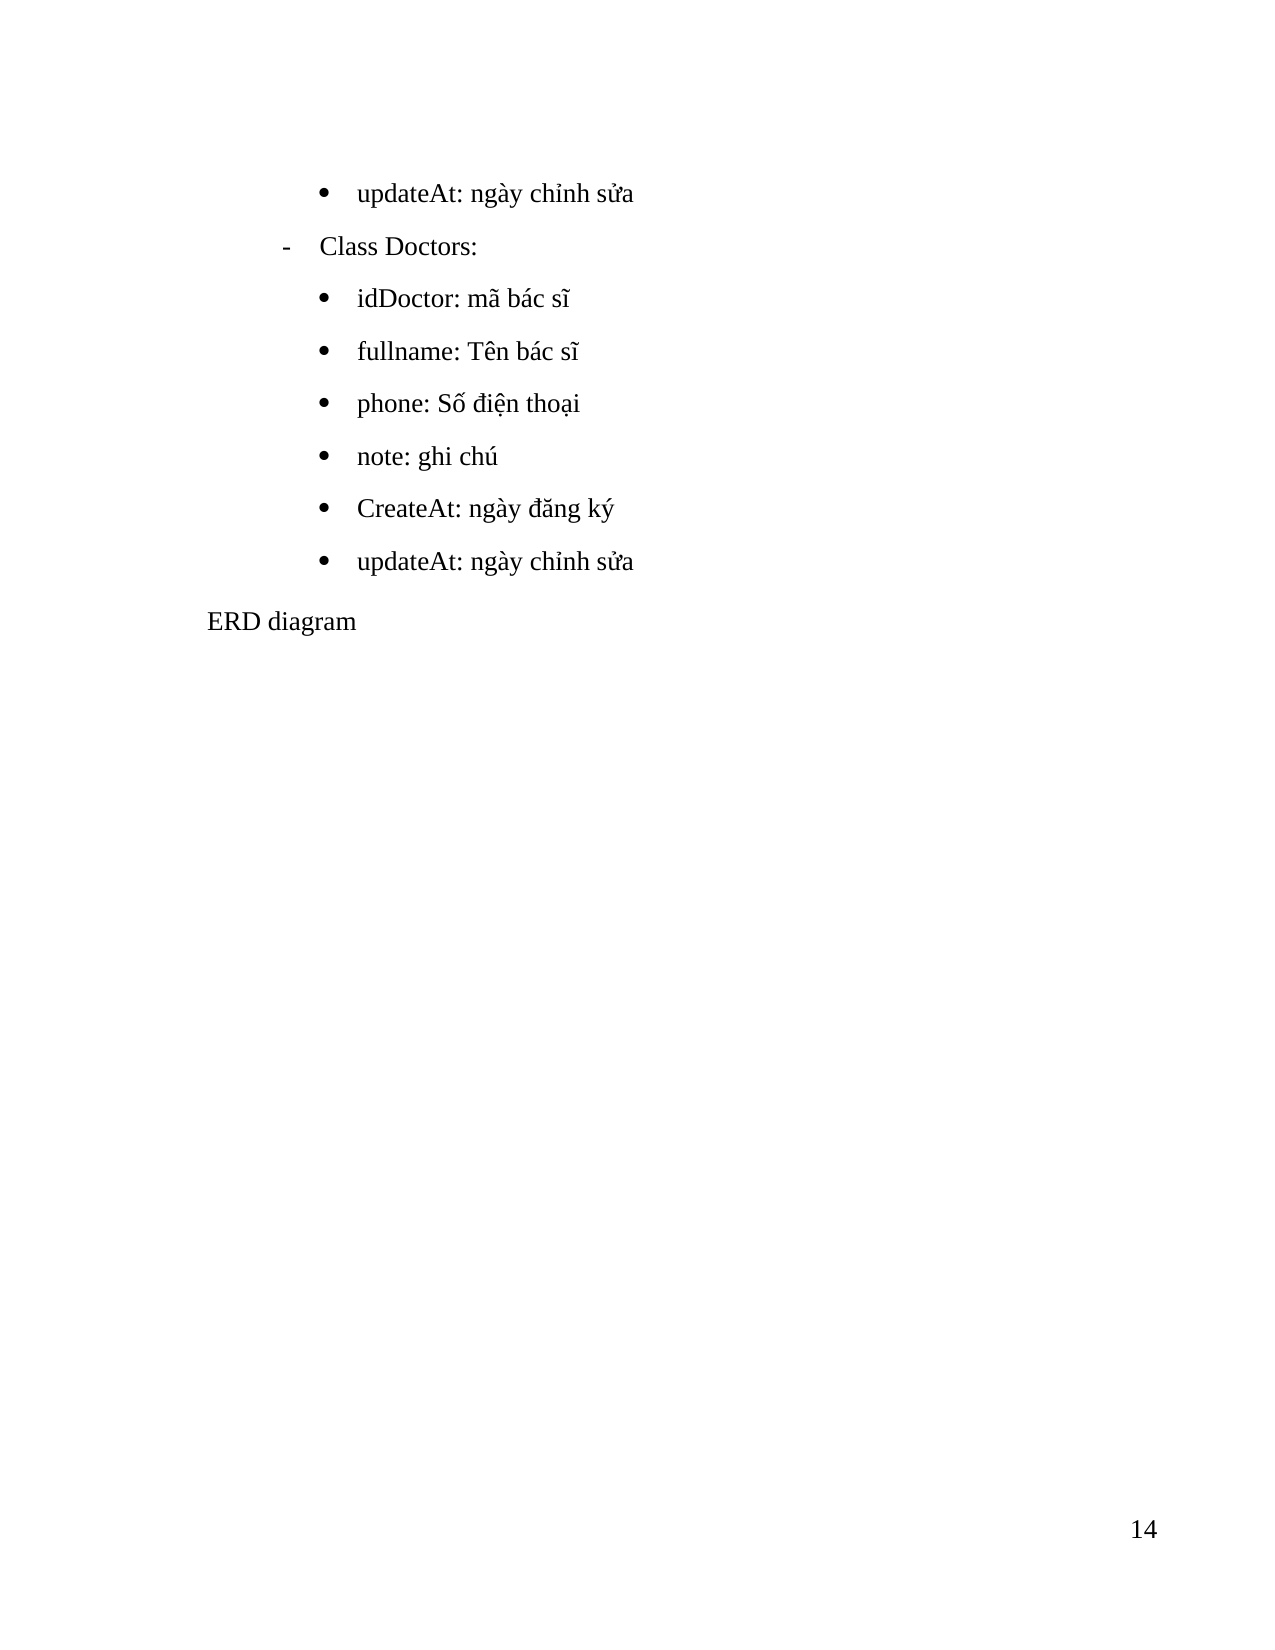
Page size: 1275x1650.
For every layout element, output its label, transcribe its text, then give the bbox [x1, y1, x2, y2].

list updateAt: ngày chỉnh sửa [319, 545, 1157, 576]
list idDoctor: mã bác sĩ [319, 282, 1157, 313]
list CreateAt: ngày đăng ký [319, 493, 1157, 524]
list fullname: Tên bác sĩ [319, 335, 1157, 366]
list note: ghi chú [319, 440, 1157, 471]
list updateAt: ngày chỉnh sửa [319, 177, 1157, 208]
text ERD diagram [207, 604, 1157, 636]
list phone: Số điện thoại [319, 387, 1157, 419]
list Class Doctors: [282, 230, 1157, 261]
